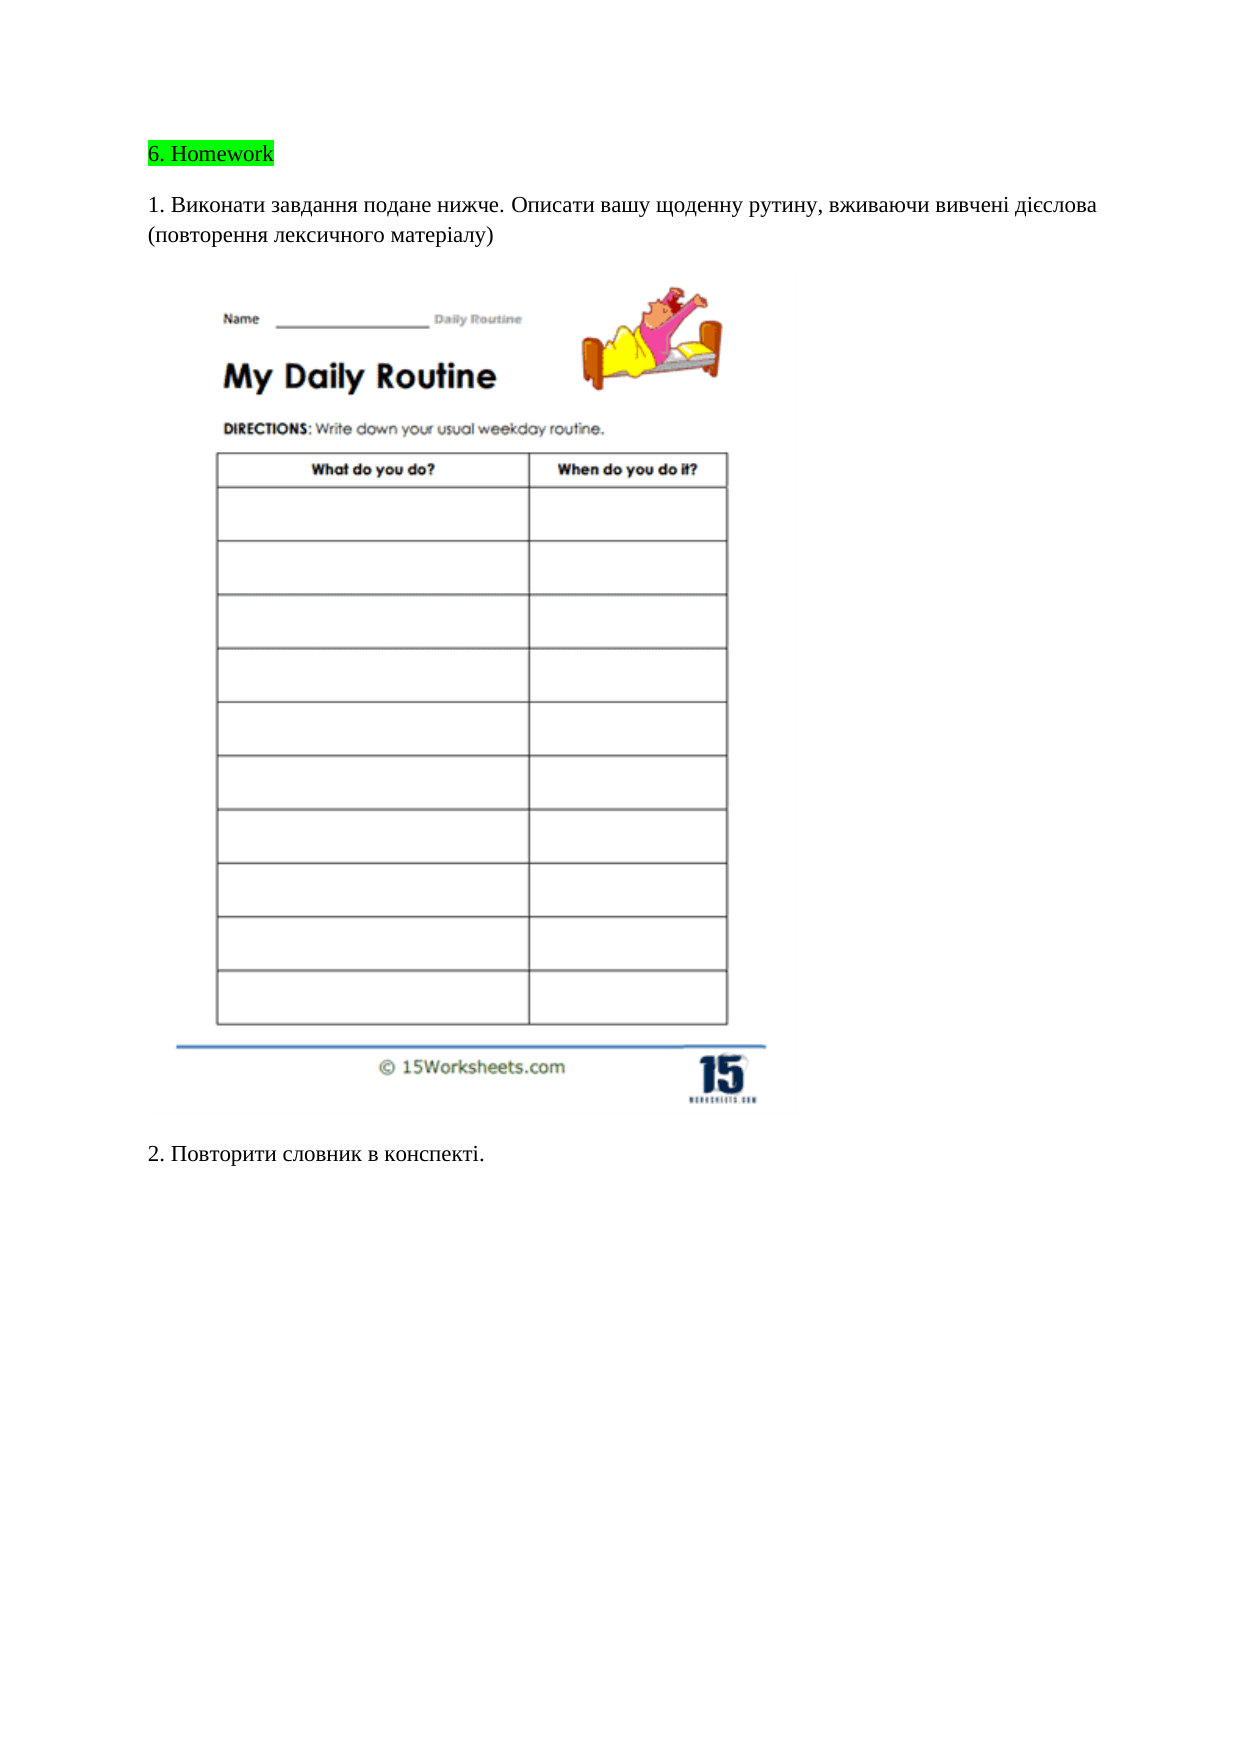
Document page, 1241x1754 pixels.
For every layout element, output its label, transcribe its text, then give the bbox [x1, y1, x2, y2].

text 6. Homework [148, 139, 1152, 166]
text 2. Повторити словник в конспекті. [148, 1139, 1152, 1166]
text 1. Виконати завдання подане нижче. Описати вашу щоденну рутину, вживаючи вивчені дієслова (повторення лексичного матеріалу) [148, 191, 1152, 247]
picture [147, 271, 798, 1115]
